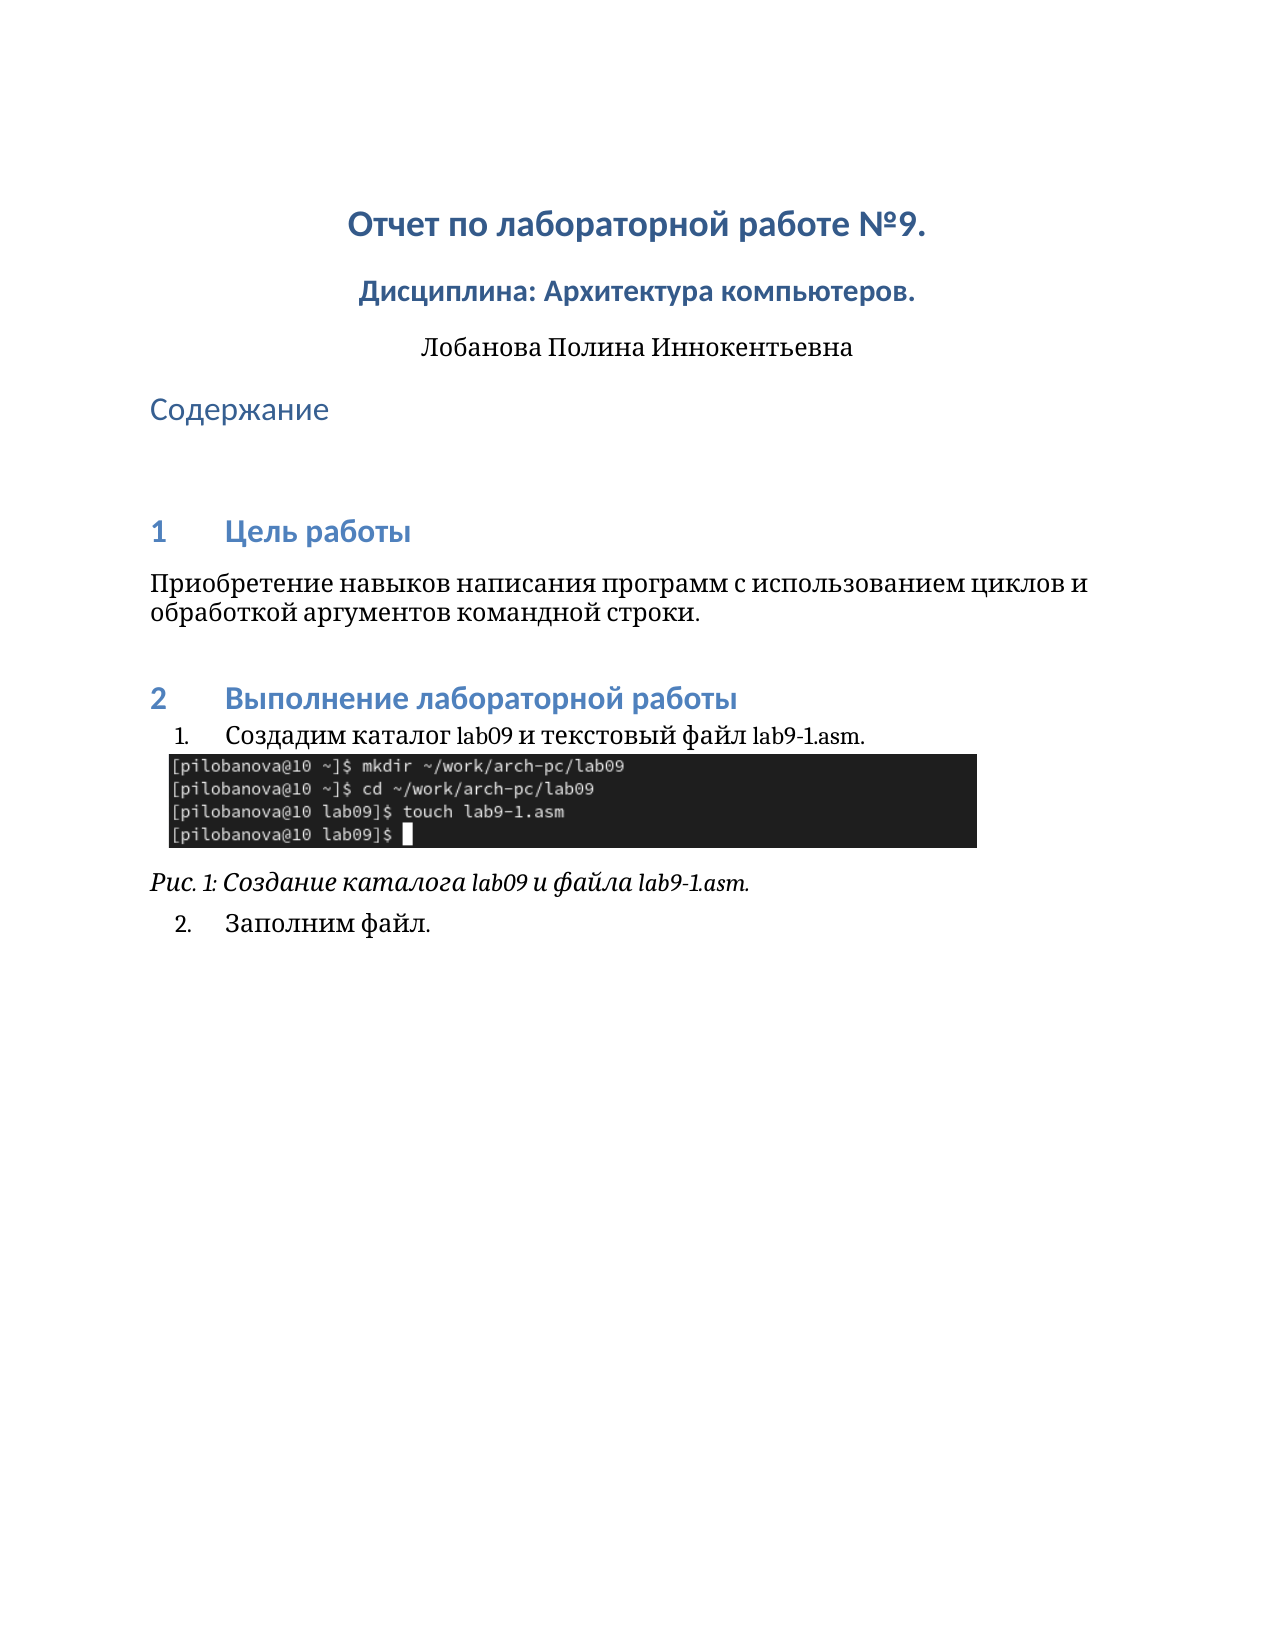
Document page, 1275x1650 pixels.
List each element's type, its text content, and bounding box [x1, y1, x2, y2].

subtitle Дисциплина: Архитектура компьютеров. [150, 271, 1125, 309]
list Создадим каталог lab09 и текстовый файл lab9-1.asm. [175, 722, 1125, 751]
text Рис. 1: Создание каталога lab09 и файла lab9-1.asm. [150, 868, 1125, 897]
list Заполним файл. [175, 910, 1125, 938]
subtitle 2 Выполнение лабораторной работы [150, 677, 1125, 718]
subtitle 1 Цель работы [150, 510, 1125, 551]
picture [168, 754, 977, 848]
title Отчет по лабораторной работе №9. [150, 200, 1125, 246]
text Приобретение навыков написания программ с использованием циклов и обработкой аргументов командной строки. [150, 570, 1125, 627]
text Лобанова Полина Иннокентьевна [150, 334, 1125, 363]
